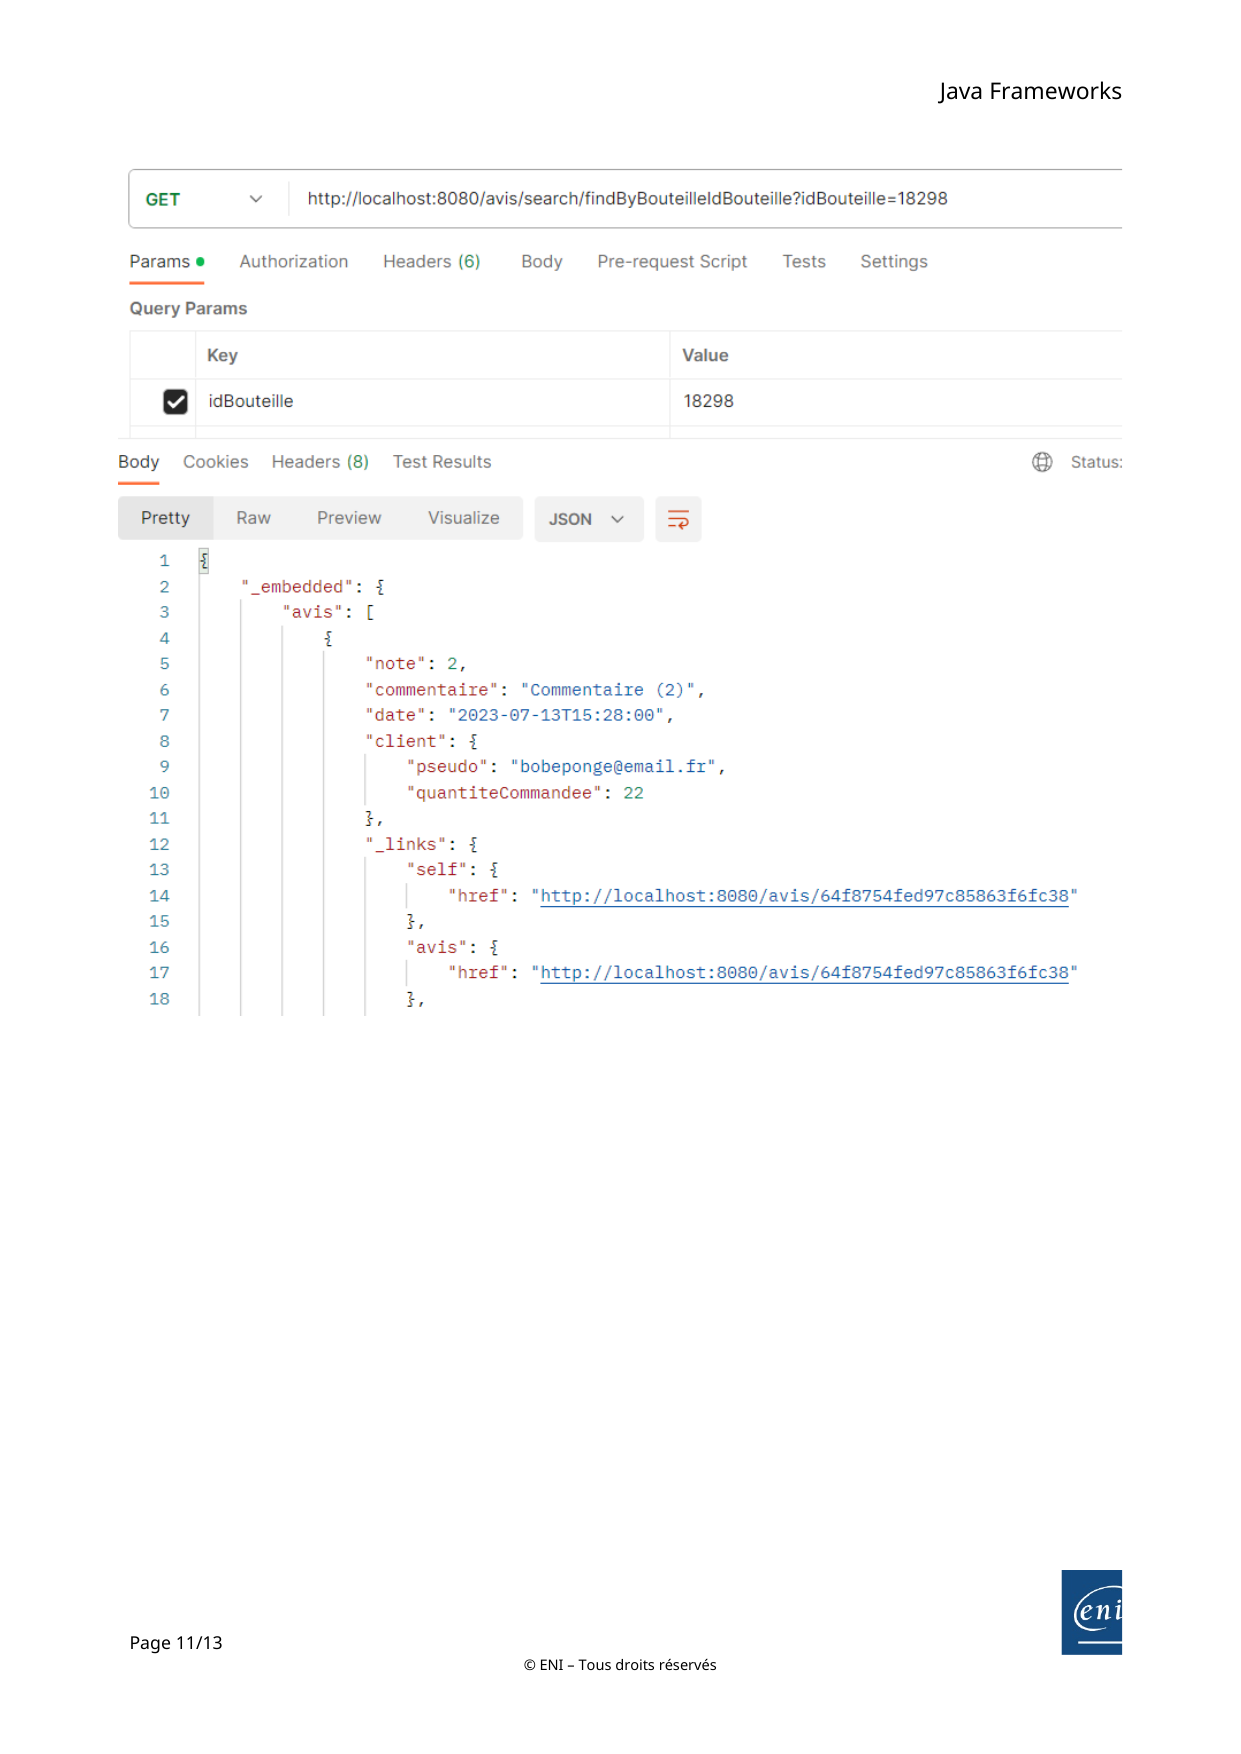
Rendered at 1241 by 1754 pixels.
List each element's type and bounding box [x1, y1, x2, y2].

picture [118, 161, 1123, 1016]
picture [1061, 1570, 1123, 1655]
